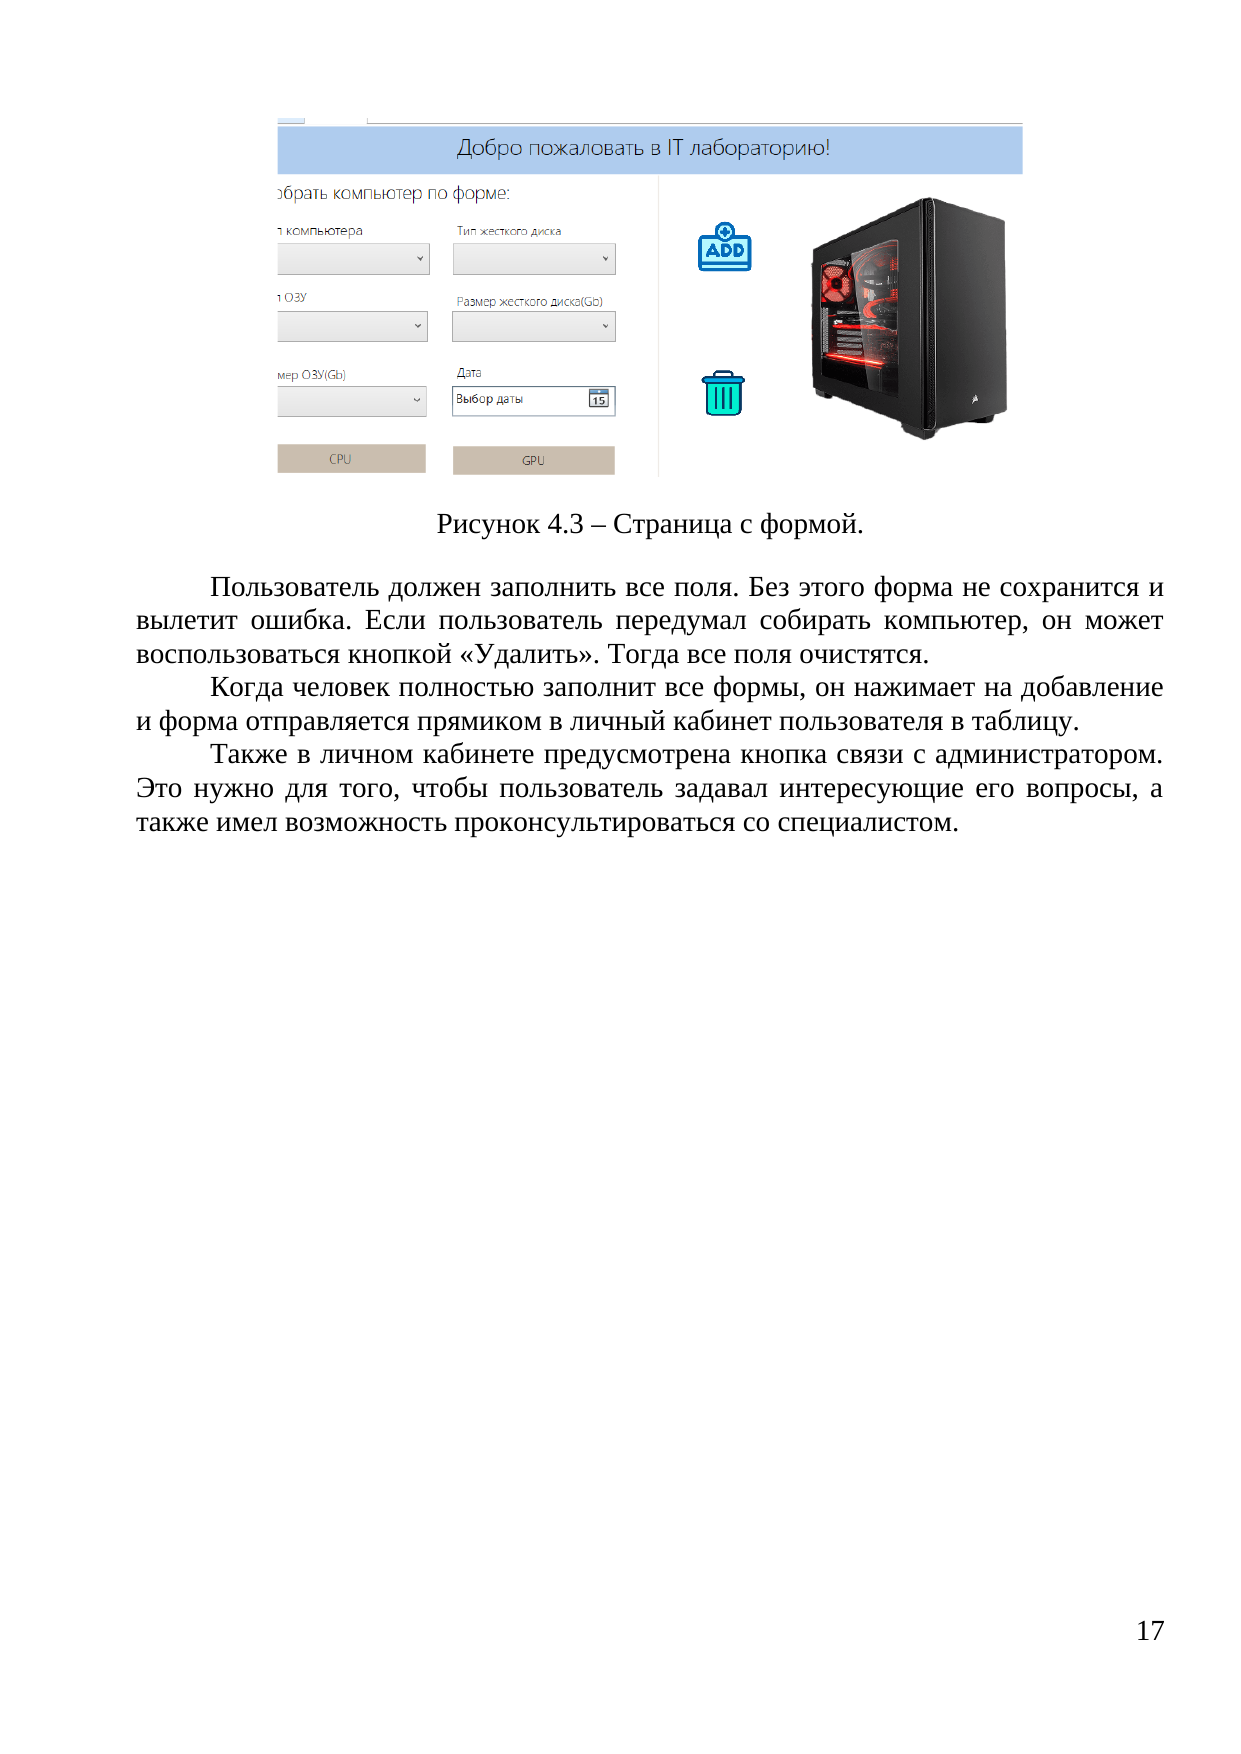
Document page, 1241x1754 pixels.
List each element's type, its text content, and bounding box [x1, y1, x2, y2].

picture [277, 118, 1023, 477]
text Рисунок 4.3 – Страница с формой. [136, 506, 1164, 540]
text Когда человек полностью заполнит все формы, он нажимает на добавление и форма отправляется прямиком в личный кабинет пользователя в таблицу. [136, 669, 1164, 737]
text Пользователь должен заполнить все поля. Без этого форма не сохранится и вылетит ошибка. Если пользователь передумал собирать компьютер, он может воспользоваться кнопкой «Удалить». Тогда все поля очистятся. [136, 569, 1164, 669]
text Также в личном кабинете предусмотрена кнопка связи с администратором. Это нужно для того, чтобы пользователь задавал интересующие его вопросы, а также имел возможность проконсультироваться со специалистом. [136, 737, 1164, 837]
